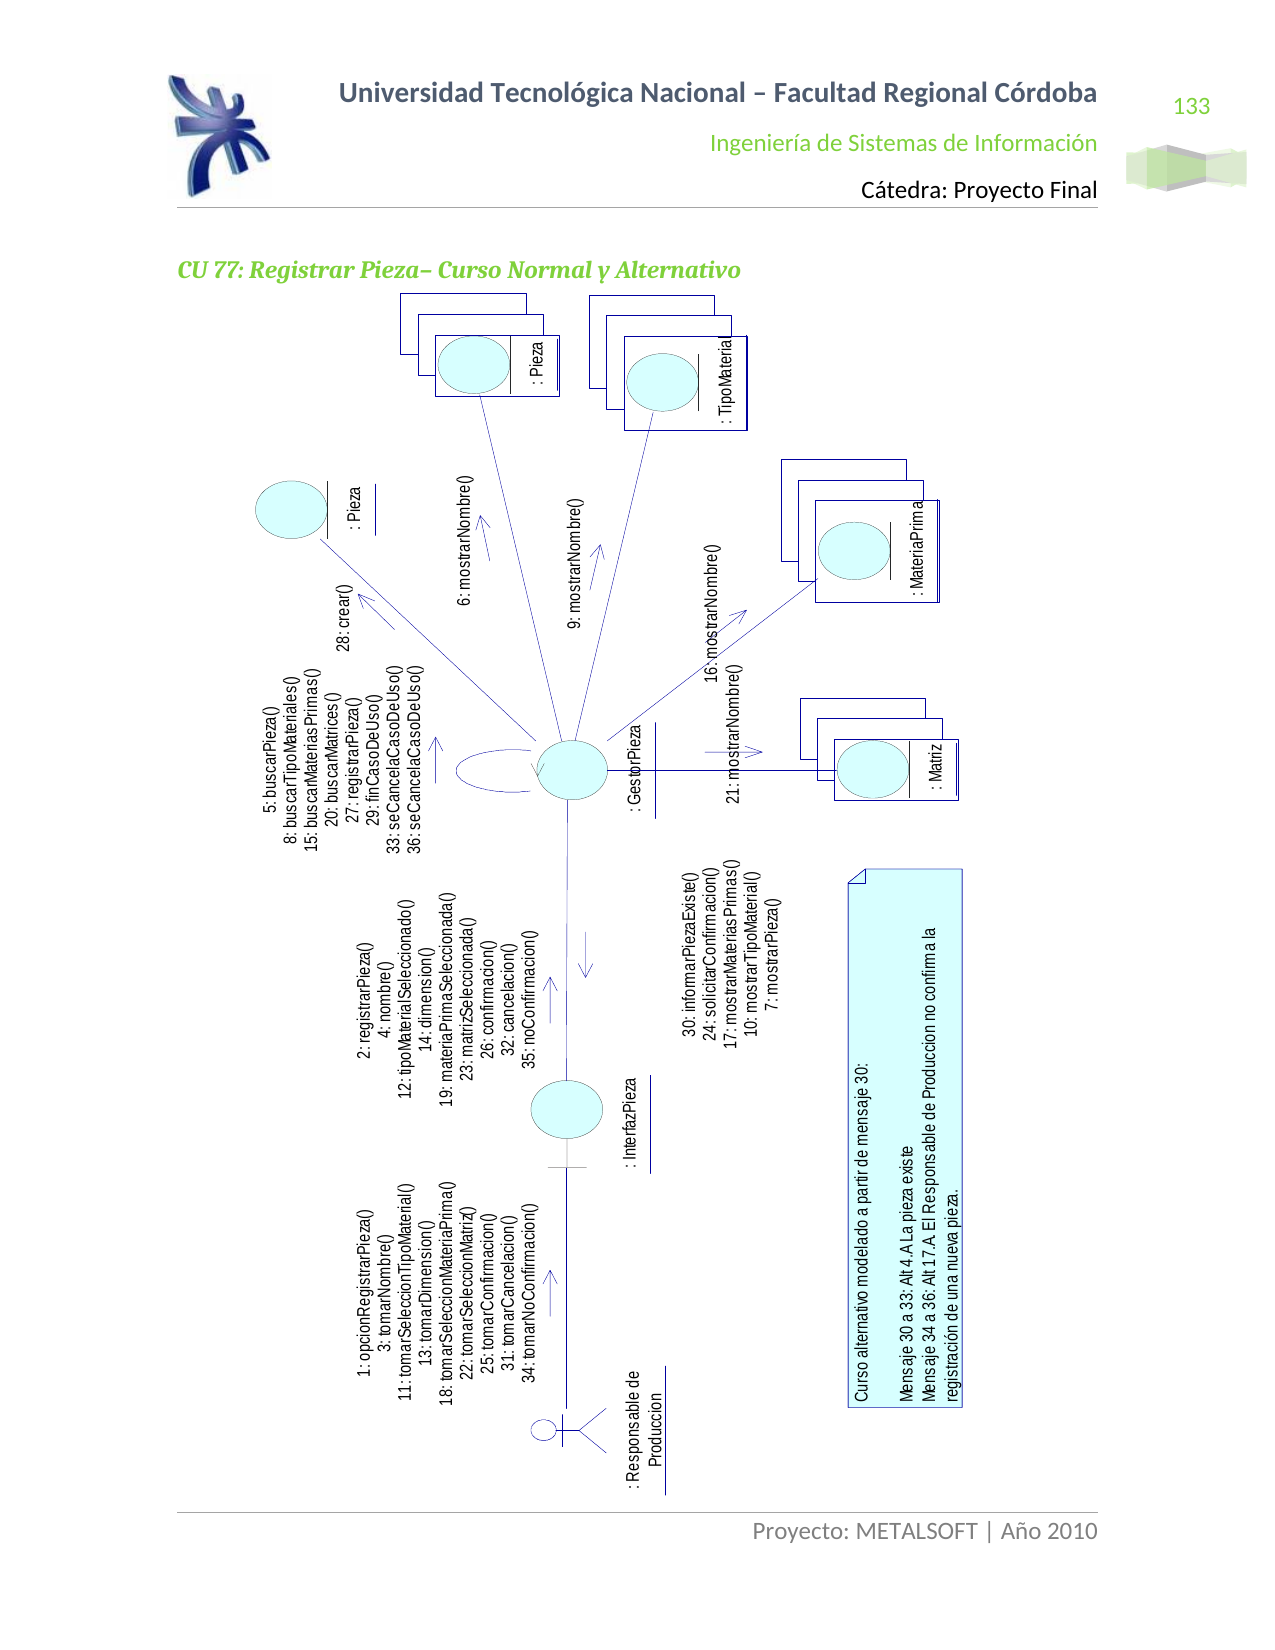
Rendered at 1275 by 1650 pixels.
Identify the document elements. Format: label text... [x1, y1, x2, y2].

picture [167, 74, 272, 199]
text CU 77: Registrar Pieza– Curso Normal y Alternativo [177, 256, 1098, 284]
